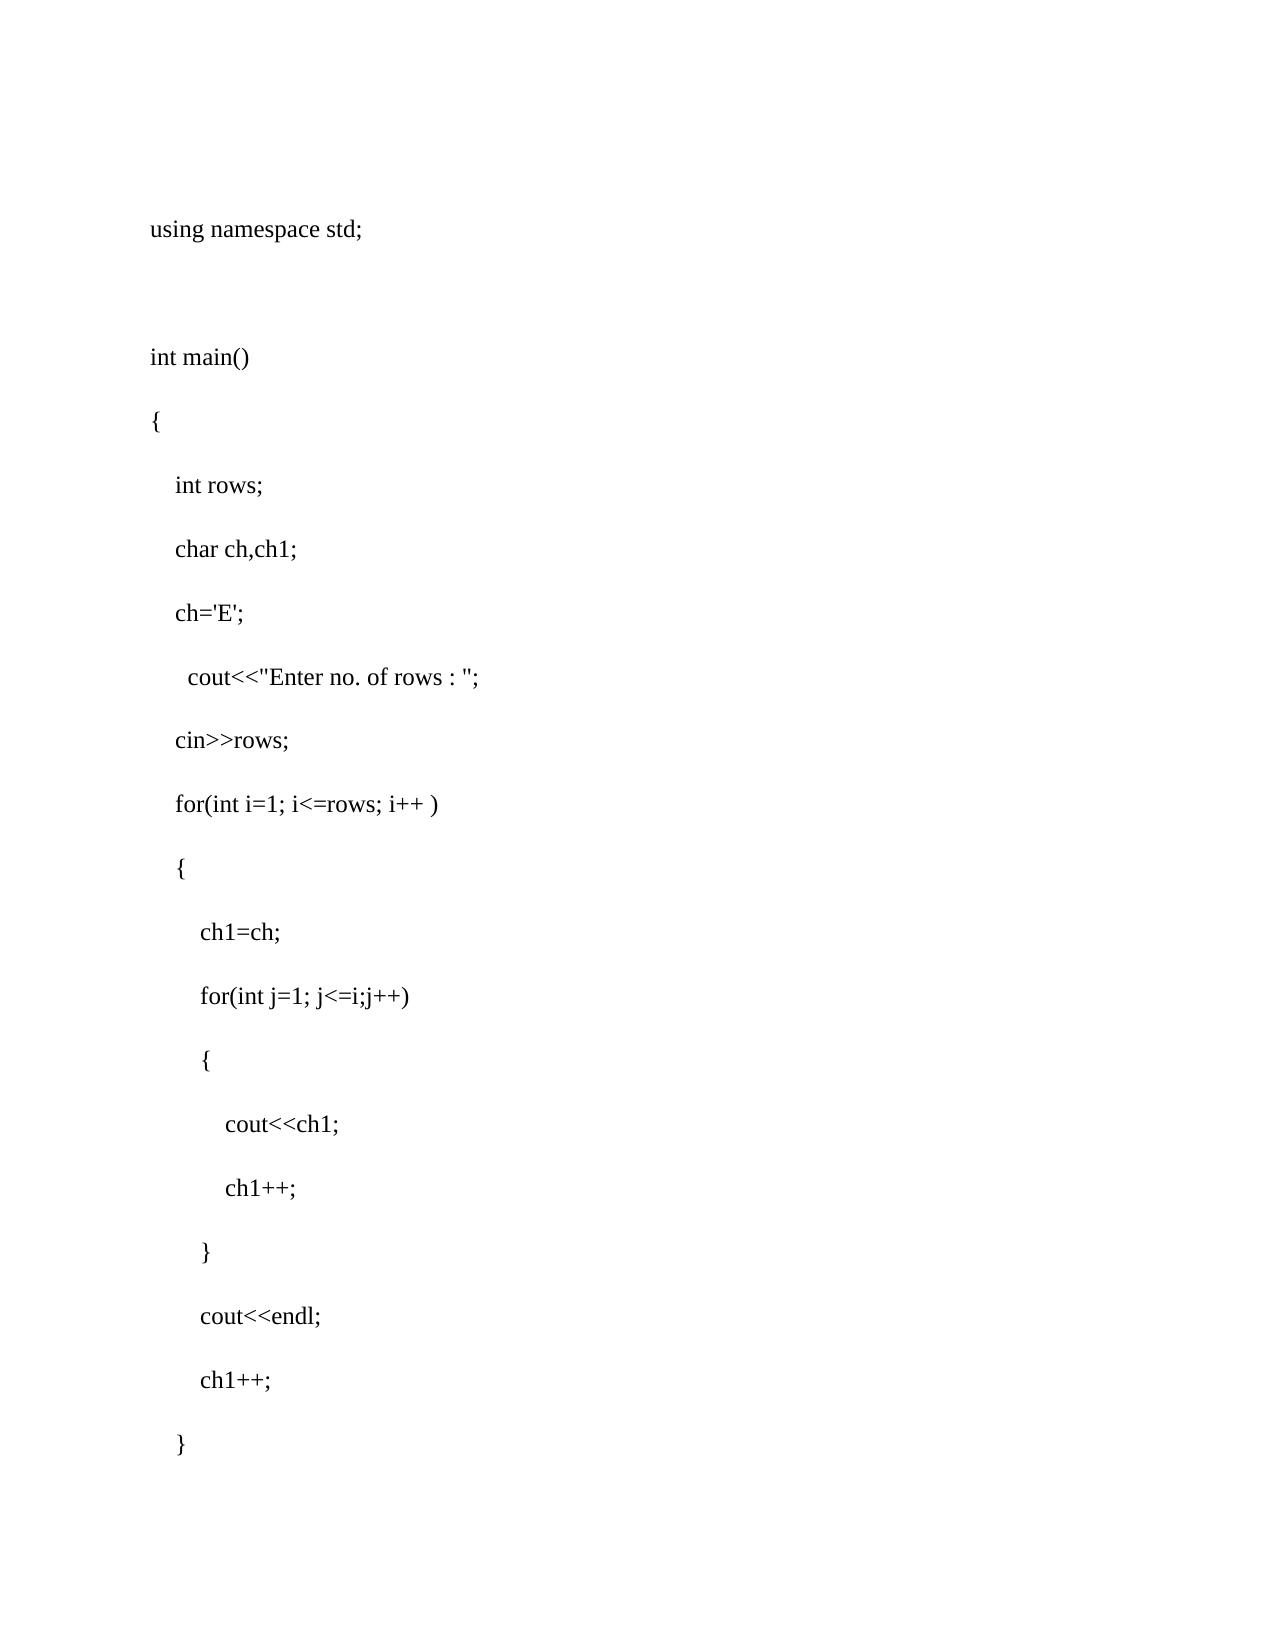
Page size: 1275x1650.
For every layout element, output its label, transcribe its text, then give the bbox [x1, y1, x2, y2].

text ch1=ch; [150, 917, 1125, 946]
text using namespace std; [150, 214, 1125, 243]
text int rows; [150, 470, 1125, 498]
text cout<<endl; [150, 1301, 1125, 1330]
text ch='E'; [150, 598, 1125, 626]
text int main() [150, 342, 1125, 371]
text cin>>rows; [150, 726, 1125, 754]
text for(int i=1; i<=rows; i++ ) [150, 789, 1125, 818]
text { [150, 853, 1125, 882]
text for(int j=1; j<=i;j++) [150, 981, 1125, 1010]
text cout<<"Enter no. of rows : "; [150, 662, 1125, 690]
text cout<<ch1; [150, 1109, 1125, 1138]
text } [150, 1429, 1125, 1458]
text char ch,ch1; [150, 534, 1125, 562]
text ch1++; [150, 1365, 1125, 1394]
text { [150, 406, 1125, 434]
text } [150, 1237, 1125, 1266]
text { [150, 1045, 1125, 1074]
text ch1++; [150, 1173, 1125, 1202]
